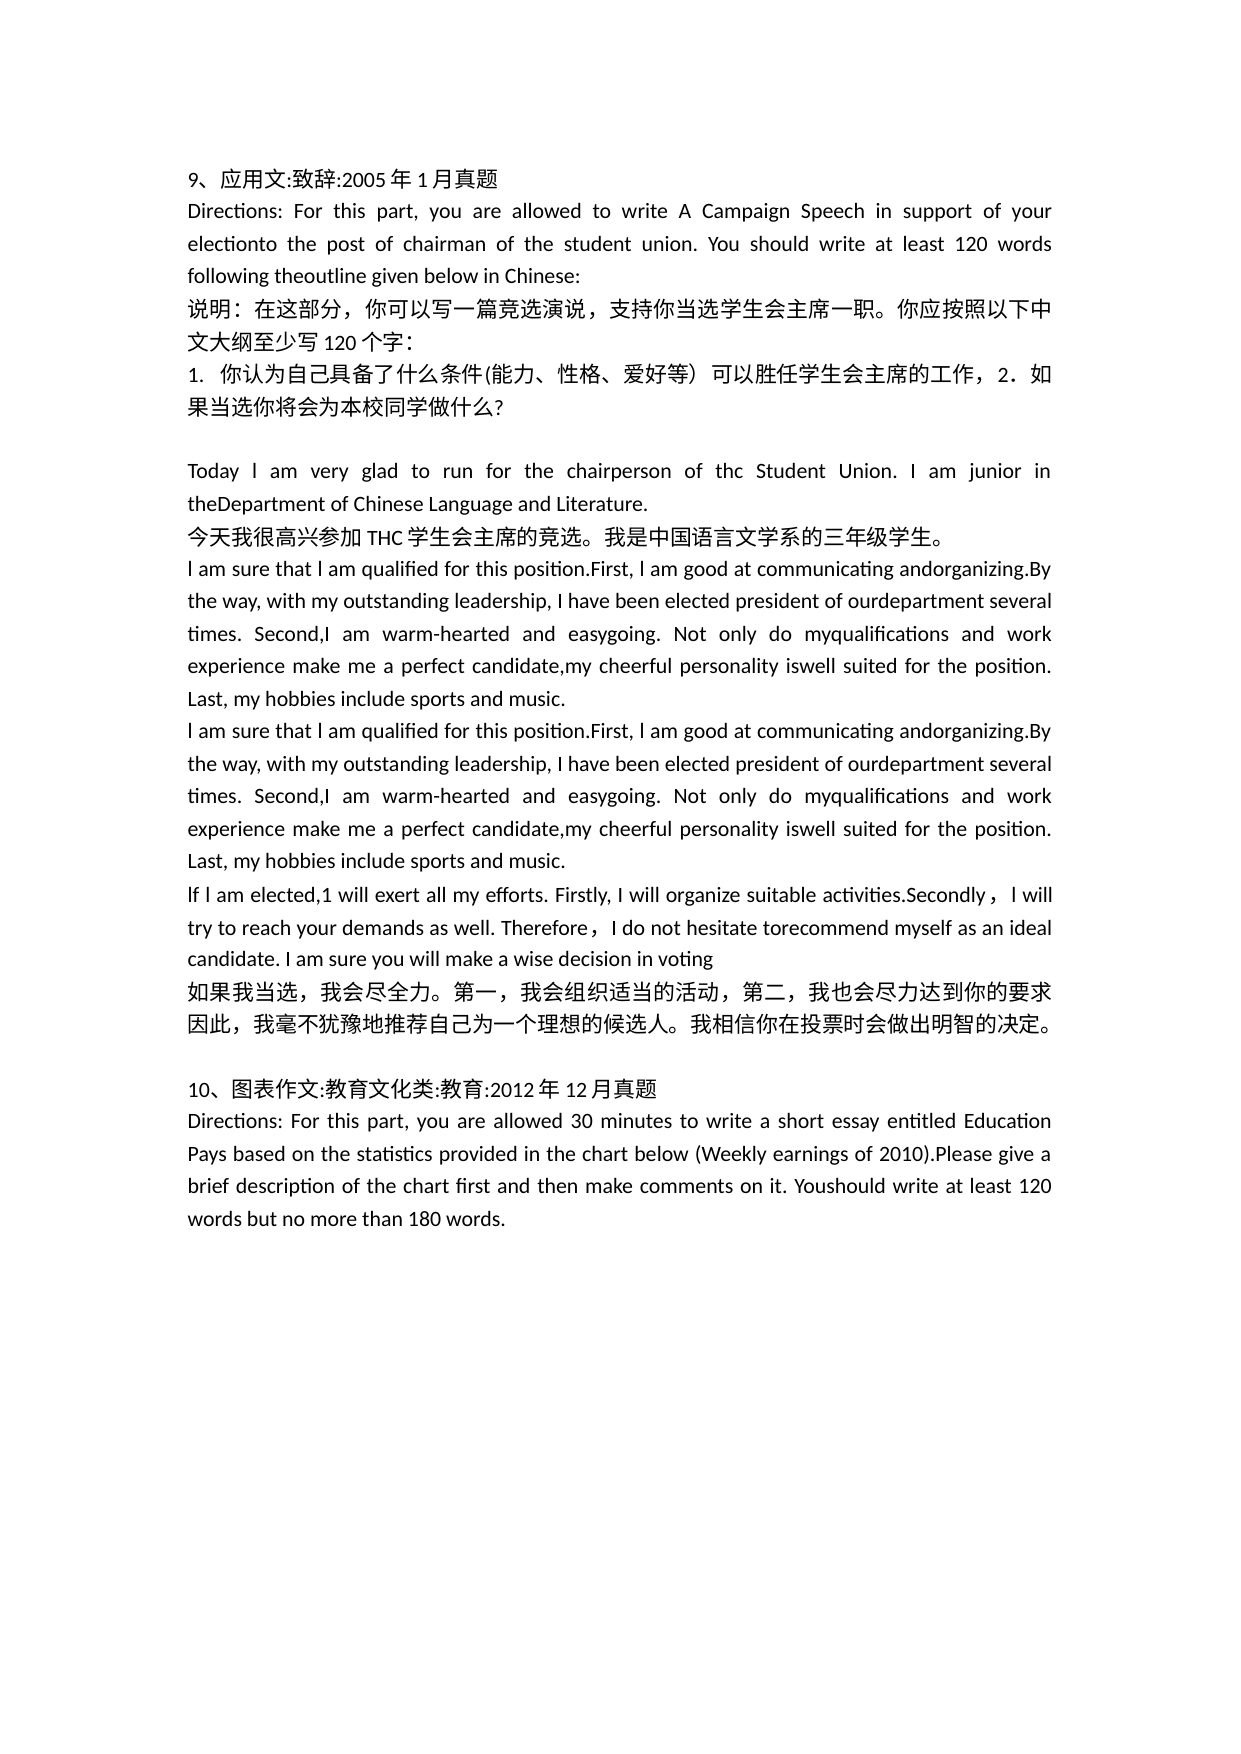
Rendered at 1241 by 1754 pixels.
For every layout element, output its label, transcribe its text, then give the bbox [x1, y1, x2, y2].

list 你认为自己具备了什么条件(能力、性格、爱好等）可以胜任学生会主席的工作，2．如果当选你将会为本校同学做什么? [187, 357, 1053, 422]
list 图表作文:教育文化类:教育:2012年12月真题 [187, 1072, 1053, 1104]
text lf l am elected,1 will exert all my efforts. Firstly, I will organize suitable activities.Secondly，l will try to reach your demands as well. Therefore，I do not hesitate torecommend myself as an ideal candidate. I am sure you will make a wise decision in voting [187, 877, 1053, 974]
text 今天我很高兴参加THC学生会主席的竞选。我是中国语言文学系的三年级学生。 [187, 519, 1053, 552]
text 说明：在这部分，你可以写一篇竞选演说，支持你当选学生会主席一职。你应按照以下中文大纲至少写120个字： [187, 292, 1053, 357]
text l am sure that l am qualified for this position.First, l am good at communicating andorganizing.By the way, with my outstanding leadership, I have been elected president of ourdepartment several times. Second,I am warm-hearted and easygoing. Not only do myqualifications and work experience make me a perfect candidate,my cheerful personality iswell suited for the position. Last, my hobbies include sports and music. [187, 714, 1053, 877]
text l am sure that l am qualified for this position.First, l am good at communicating andorganizing.By the way, with my outstanding leadership, I have been elected president of ourdepartment several times. Second,I am warm-hearted and easygoing. Not only do myqualifications and work experience make me a perfect candidate,my cheerful personality iswell suited for the position. Last, my hobbies include sports and music. [187, 552, 1053, 714]
list Directions: For this part, you are allowed 30 minutes to write a short essay entitled Education Pays based on the statistics provided in the chart below (Weekly earnings of 2010).Please give a brief description of the chart first and then make comments on it. Youshould write at least 120 words but no more than 180 words. [187, 1104, 1053, 1234]
text Today l am very glad to run for the chairperson of thc Student Union. I am junior in theDepartment of Chinese Language and Literature. [187, 454, 1053, 519]
text 9、应用文:致辞:2005年1月真题 [187, 162, 1053, 194]
text 如果我当选，我会尽全力。第一，我会组织适当的活动，第二，我也会尽力达到你的要求。因此，我毫不犹豫地推荐自己为一个理想的候选人。我相信你在投票时会做出明智的决定。 [187, 974, 1053, 1039]
text Directions: For this part, you are allowed to write A Campaign Speech in support of your electionto the post of chairman of the student union. You should write at least 120 words following theoutline given below in Chinese: [187, 194, 1053, 292]
